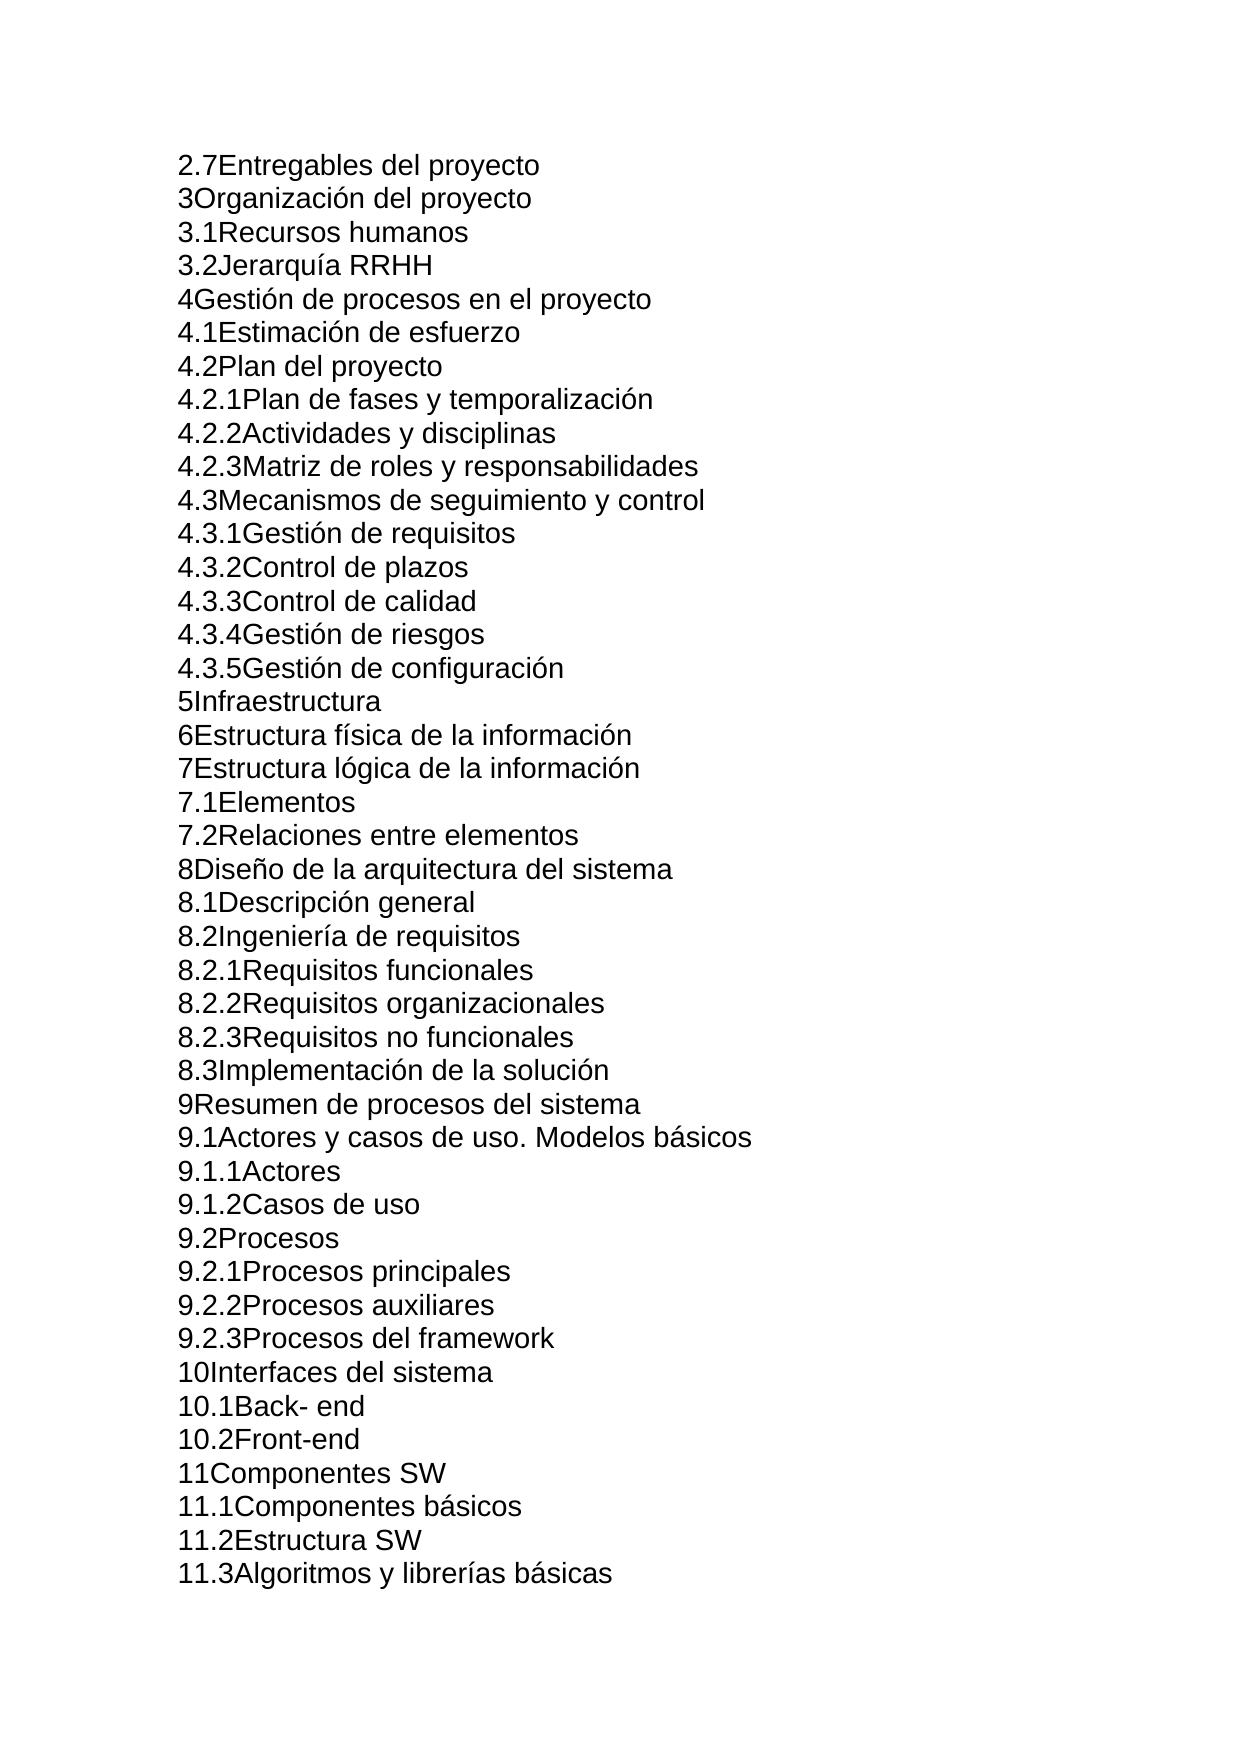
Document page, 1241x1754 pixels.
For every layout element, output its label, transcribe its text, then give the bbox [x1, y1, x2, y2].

text 4.2Plan del proyecto [177, 349, 1063, 382]
text 7.1Elementos [177, 785, 1063, 818]
text 4.2.3Matriz de roles y responsabilidades [177, 449, 1063, 483]
text 11Componentes SW [177, 1456, 1063, 1489]
text 4.2.2Actividades y disciplinas [177, 416, 1063, 449]
text 9.2.1Procesos principales [177, 1254, 1063, 1288]
text 10.2Front-end [177, 1422, 1063, 1456]
text 9.1.2Casos de uso [177, 1187, 1063, 1221]
text 11.1Componentes básicos [177, 1489, 1063, 1523]
text 4.3.3Control de calidad [177, 584, 1063, 617]
text 7.2Relaciones entre elementos [177, 818, 1063, 852]
text 8.2.3Requisitos no funcionales [177, 1020, 1063, 1053]
text 4.3.1Gestión de requisitos [177, 517, 1063, 550]
text 9.2.2Procesos auxiliares [177, 1288, 1063, 1322]
text 4.2.1Plan de fases y temporalización [177, 382, 1063, 416]
text 11.2Estructura SW [177, 1523, 1063, 1556]
text 9.2Procesos [177, 1221, 1063, 1254]
text 9Resumen de procesos del sistema [177, 1087, 1063, 1120]
text 3.2Jerarquía RRHH [177, 248, 1063, 282]
text 8Diseño de la arquitectura del sistema [177, 852, 1063, 886]
text 3Organización del proyecto [177, 181, 1063, 215]
text 8.1Descripción general [177, 886, 1063, 919]
text 11.3Algoritmos y librerías básicas [177, 1556, 1063, 1590]
text 8.3Implementación de la solución [177, 1053, 1063, 1087]
text 10Interfaces del sistema [177, 1355, 1063, 1389]
text 8.2.2Requisitos organizacionales [177, 986, 1063, 1020]
text 4.3.2Control de plazos [177, 550, 1063, 584]
text 2.7Entregables del proyecto [177, 148, 1063, 181]
text 9.2.3Procesos del framework [177, 1322, 1063, 1355]
text 3.1Recursos humanos [177, 215, 1063, 248]
text 4.3.4Gestión de riesgos [177, 617, 1063, 651]
text 4Gestión de procesos en el proyecto [177, 282, 1063, 315]
text 5Infraestructura [177, 684, 1063, 718]
text 4.1Estimación de esfuerzo [177, 315, 1063, 349]
text 8.2.1Requisitos funcionales [177, 953, 1063, 986]
text 4.3Mecanismos de seguimiento y control [177, 483, 1063, 517]
text 6Estructura física de la información [177, 718, 1063, 751]
text 10.1Back- end [177, 1389, 1063, 1422]
text 9.1.1Actores [177, 1154, 1063, 1187]
text 8.2Ingeniería de requisitos [177, 919, 1063, 953]
text 4.3.5Gestión de configuración [177, 651, 1063, 684]
text 9.1Actores y casos de uso. Modelos básicos [177, 1120, 1063, 1154]
text 7Estructura lógica de la información [177, 751, 1063, 785]
